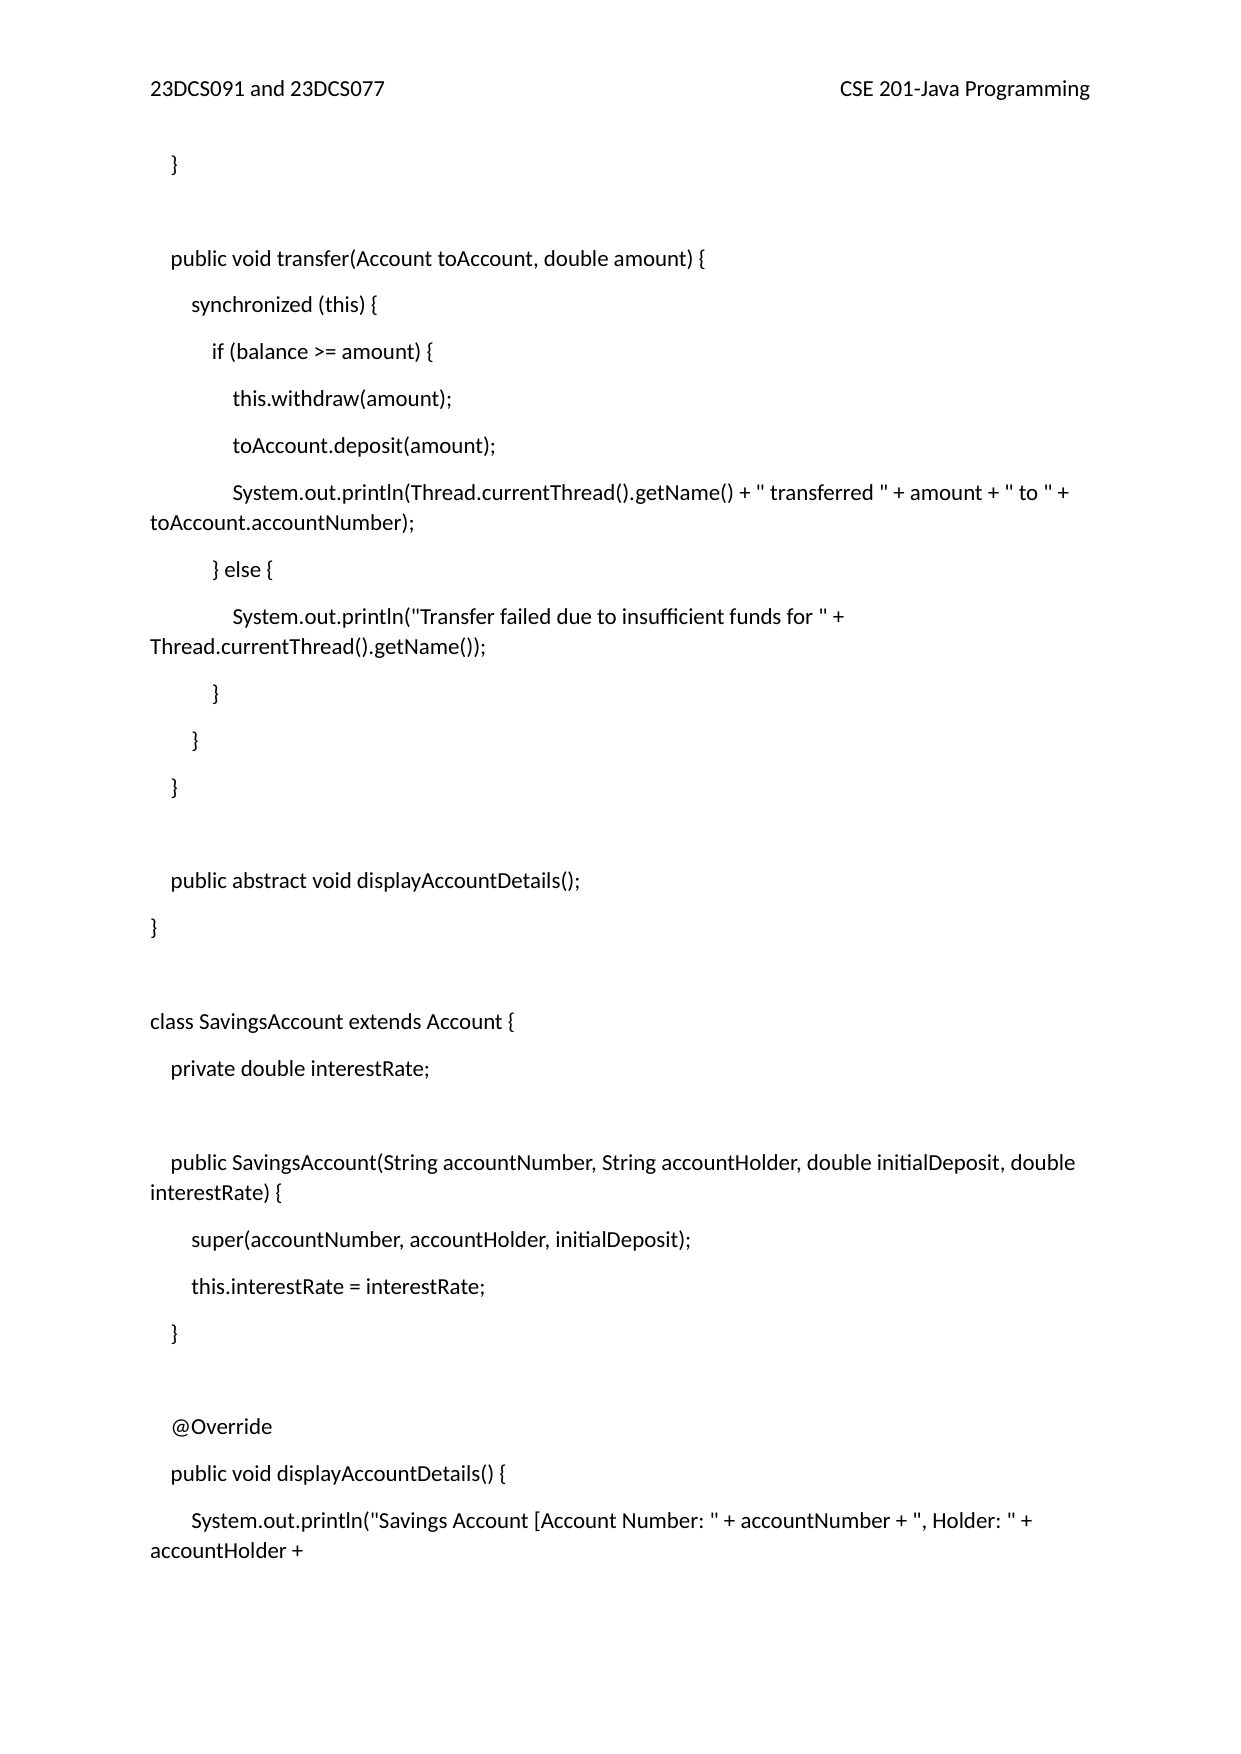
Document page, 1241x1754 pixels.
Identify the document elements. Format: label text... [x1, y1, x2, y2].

text public SavingsAccount(String accountNumber, String accountHolder, double initialDeposit, double interestRate) { [150, 1148, 1090, 1206]
text class SavingsAccount extends Account { [150, 1007, 1090, 1035]
text this.withdraw(amount); [150, 384, 1090, 412]
text System.out.println("Savings Account [Account Number: " + accountNumber + ", Holder: " + accountHolder + [150, 1506, 1090, 1564]
text public void displayAccountDetails() { [150, 1459, 1090, 1487]
text System.out.println("Transfer failed due to insufficient funds for " + Thread.currentThread().getName()); [150, 602, 1090, 660]
text } [150, 679, 1090, 707]
text public void transfer(Account toAccount, double amount) { [150, 244, 1090, 272]
text System.out.println(Thread.currentThread().getName() + " transferred " + amount + " to " + toAccount.accountNumber); [150, 478, 1090, 536]
text toAccount.deposit(amount); [150, 431, 1090, 459]
text if (balance >= amount) { [150, 337, 1090, 366]
text } [150, 150, 1090, 178]
text public abstract void displayAccountDetails(); [150, 867, 1090, 895]
text this.interestRate = interestRate; [150, 1272, 1090, 1300]
text synchronized (this) { [150, 291, 1090, 319]
text } [150, 773, 1090, 801]
text } [150, 913, 1090, 942]
text } [150, 1319, 1090, 1347]
text @Override [150, 1412, 1090, 1441]
text } [150, 726, 1090, 754]
text super(accountNumber, accountHolder, initialDeposit); [150, 1225, 1090, 1253]
text private double interestRate; [150, 1054, 1090, 1082]
text } else { [150, 555, 1090, 583]
